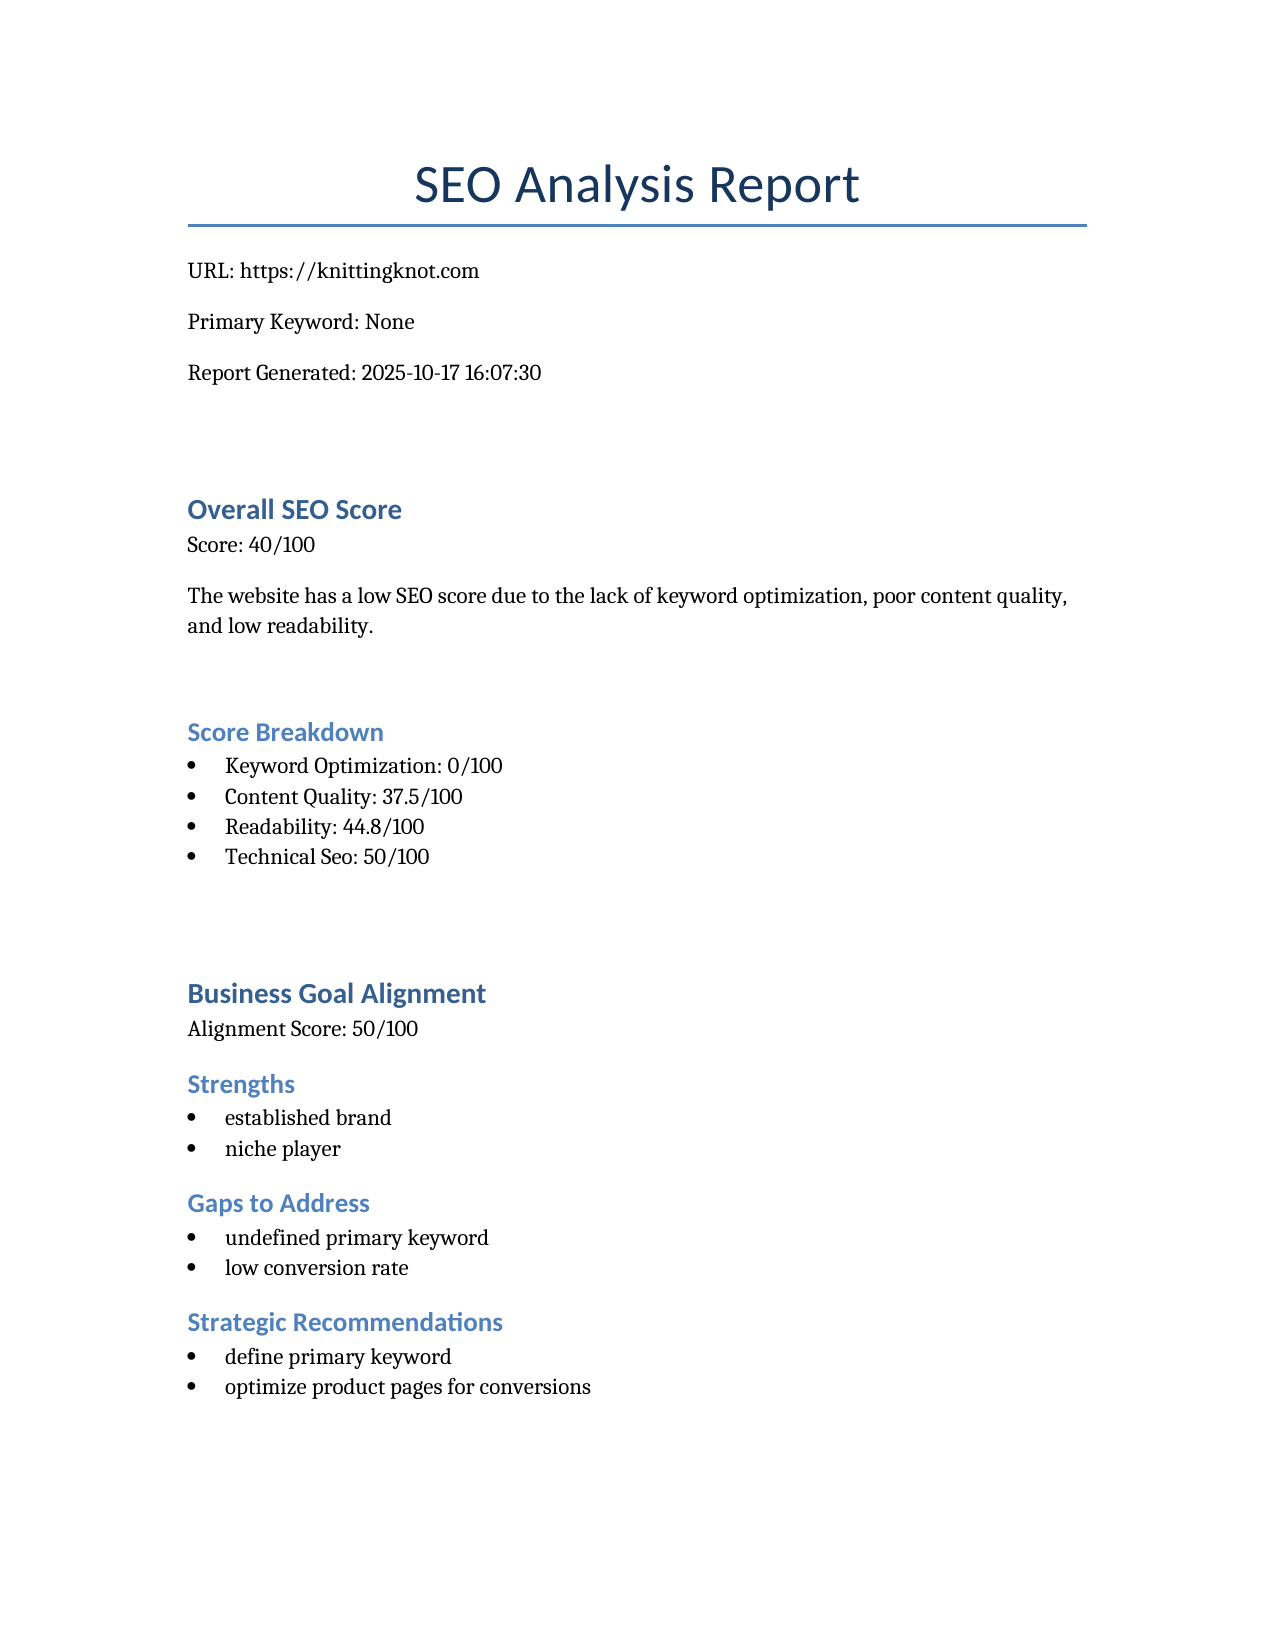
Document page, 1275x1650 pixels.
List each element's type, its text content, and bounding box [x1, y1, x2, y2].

subtitle Score Breakdown [187, 715, 1087, 748]
text Alignment Score: 50/100 [187, 1016, 1087, 1042]
list Readability: 44.8/100 [187, 814, 1087, 840]
subtitle Overall SEO Score [187, 491, 1087, 527]
subtitle Strengths [187, 1067, 1087, 1100]
list niche player [187, 1135, 1087, 1162]
text Report Generated: 2025-10-17 16:07:30 [187, 360, 1087, 386]
list define primary keyword [187, 1343, 1087, 1370]
list established brand [187, 1105, 1087, 1131]
list Content Quality: 37.5/100 [187, 783, 1087, 810]
list Keyword Optimization: 0/100 [187, 753, 1087, 780]
title SEO Analysis Report [187, 150, 1087, 227]
list optimize product pages for conversions [187, 1374, 1087, 1400]
subtitle Business Goal Alignment [187, 975, 1087, 1011]
text URL: https://knittingknot.com [187, 258, 1087, 284]
list low conversion rate [187, 1254, 1087, 1281]
list Technical Seo: 50/100 [187, 844, 1087, 870]
subtitle Gaps to Address [187, 1186, 1087, 1219]
text The website has a low SEO score due to the lack of keyword optimization, poor content quality, and low readability. [187, 583, 1087, 640]
text Primary Keyword: None [187, 309, 1087, 335]
subtitle Strategic Recommendations [187, 1306, 1087, 1338]
list undefined primary keyword [187, 1224, 1087, 1251]
text Score: 40/100 [187, 532, 1087, 558]
